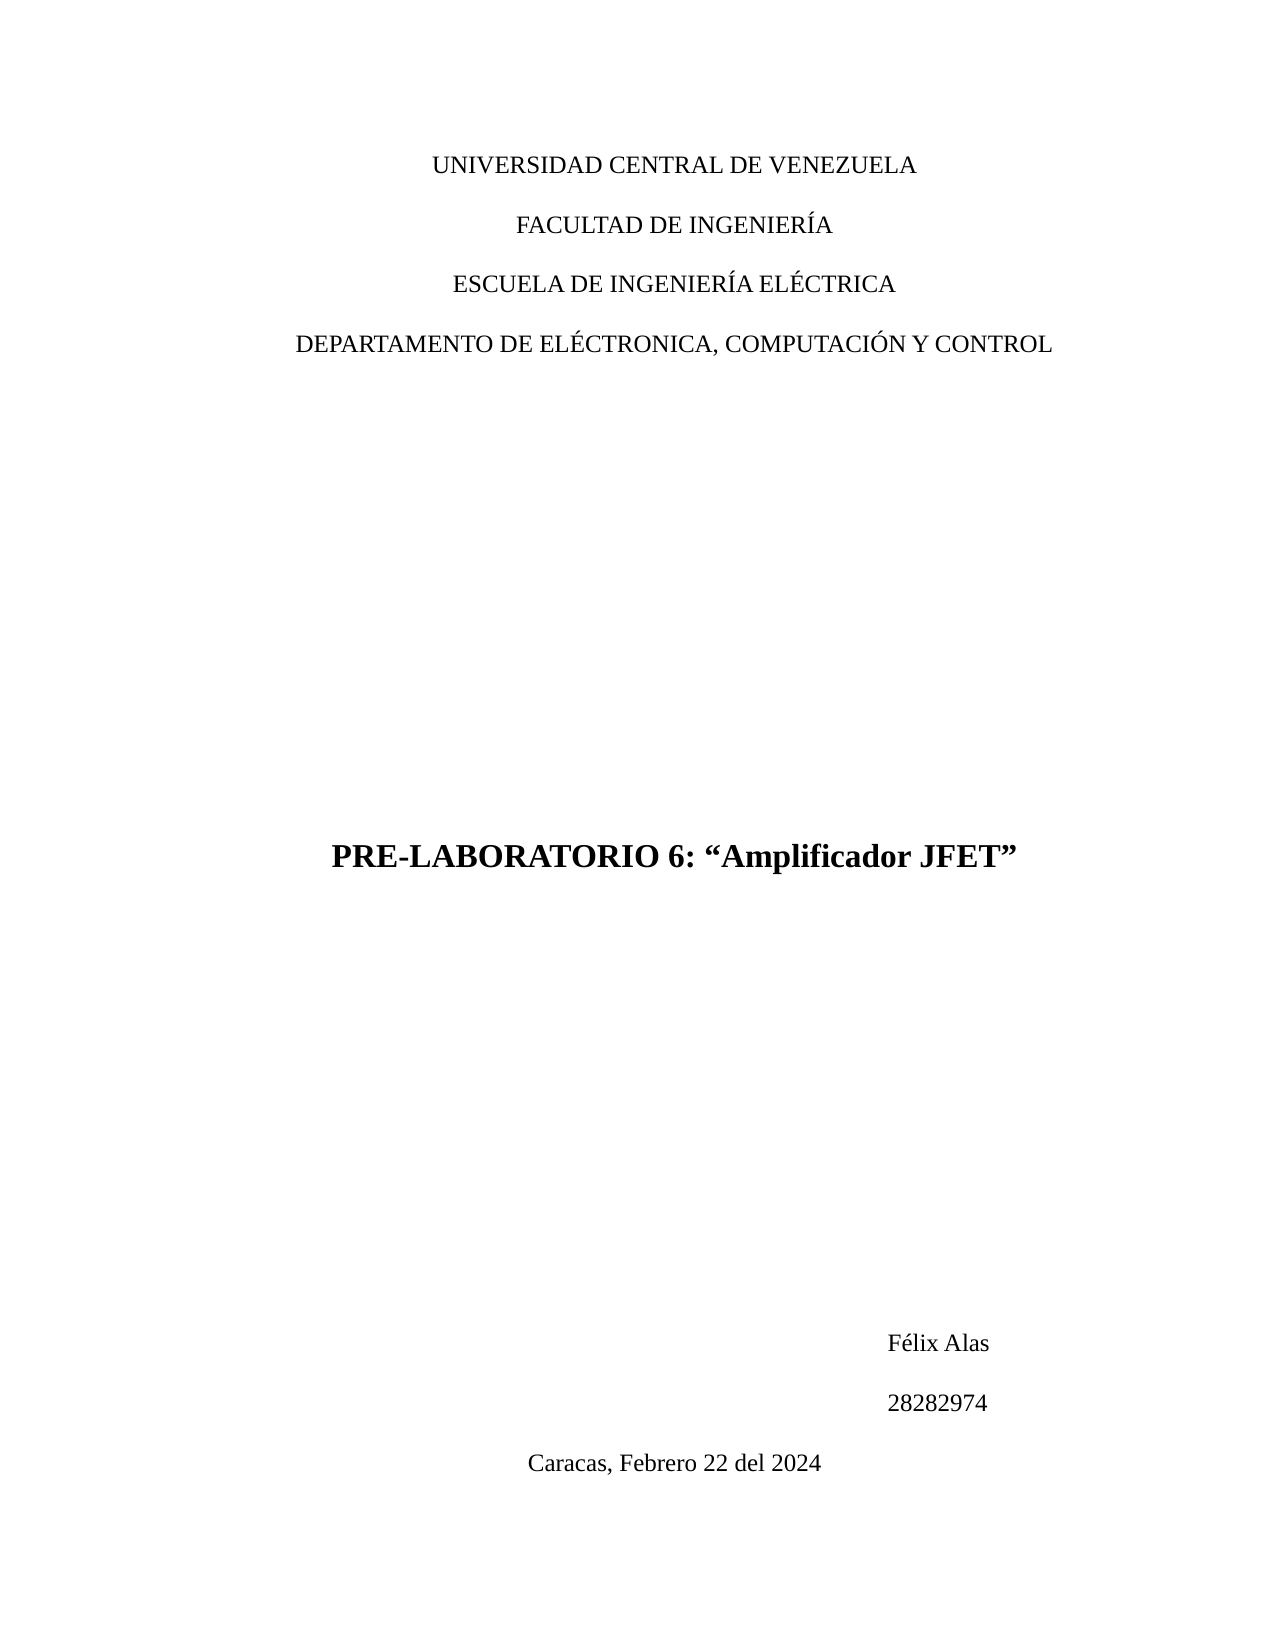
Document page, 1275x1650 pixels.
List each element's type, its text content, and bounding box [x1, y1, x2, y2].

text 28282974 [150, 1388, 1125, 1417]
text UNIVERSIDAD CENTRAL DE VENEZUELA [150, 150, 1125, 179]
text Félix Alas [150, 1328, 1125, 1357]
text ESCUELA DE INGENIERÍA ELÉCTRICA [150, 269, 1125, 298]
text FACULTAD DE INGENIERÍA [150, 210, 1125, 238]
text PRE-LABORATORIO 6: “Amplificador JFET” [150, 836, 1125, 875]
text Caracas, Febrero 22 del 2024 [150, 1448, 1125, 1477]
text DEPARTAMENTO DE ELÉCTRONICA, COMPUTACIÓN Y CONTROL [150, 329, 1125, 358]
